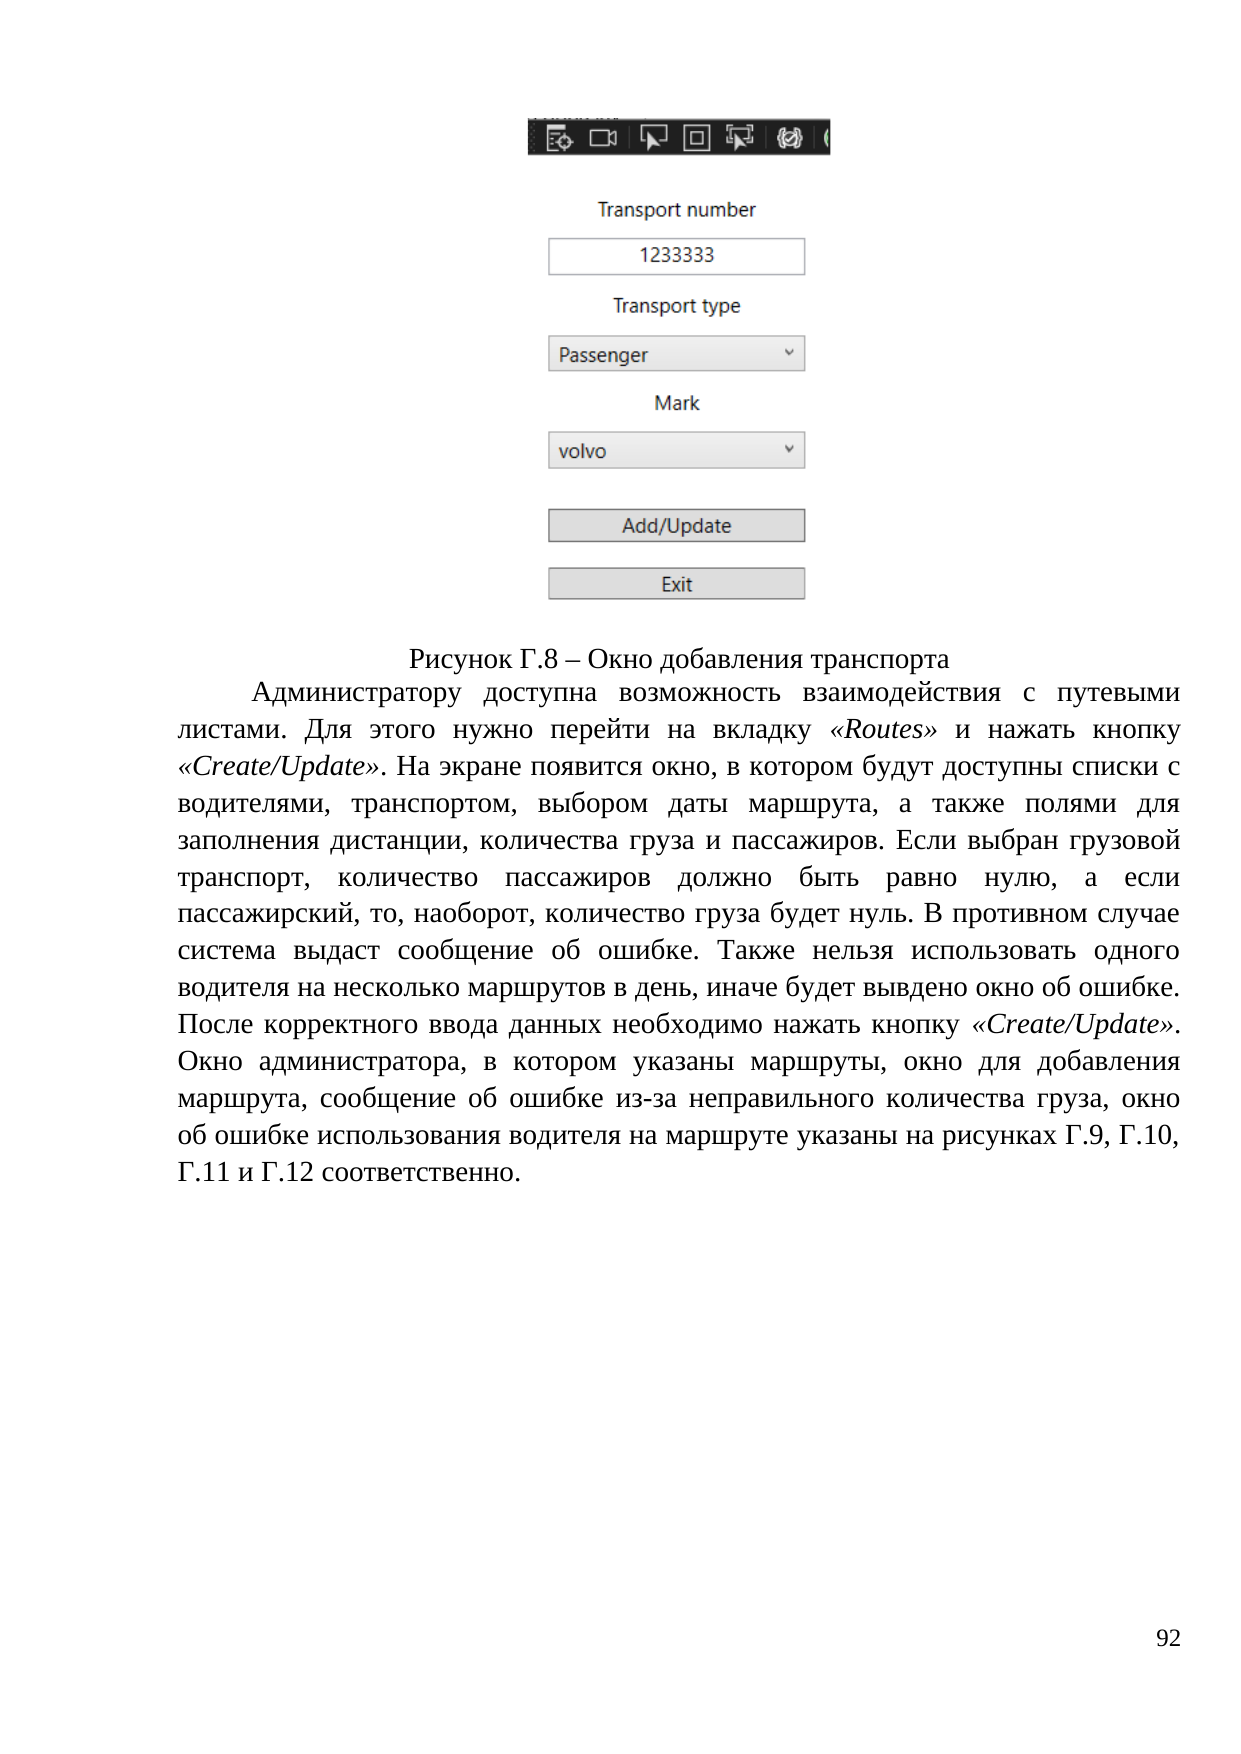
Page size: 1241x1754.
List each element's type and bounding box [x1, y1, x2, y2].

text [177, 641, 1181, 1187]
picture [527, 118, 831, 608]
